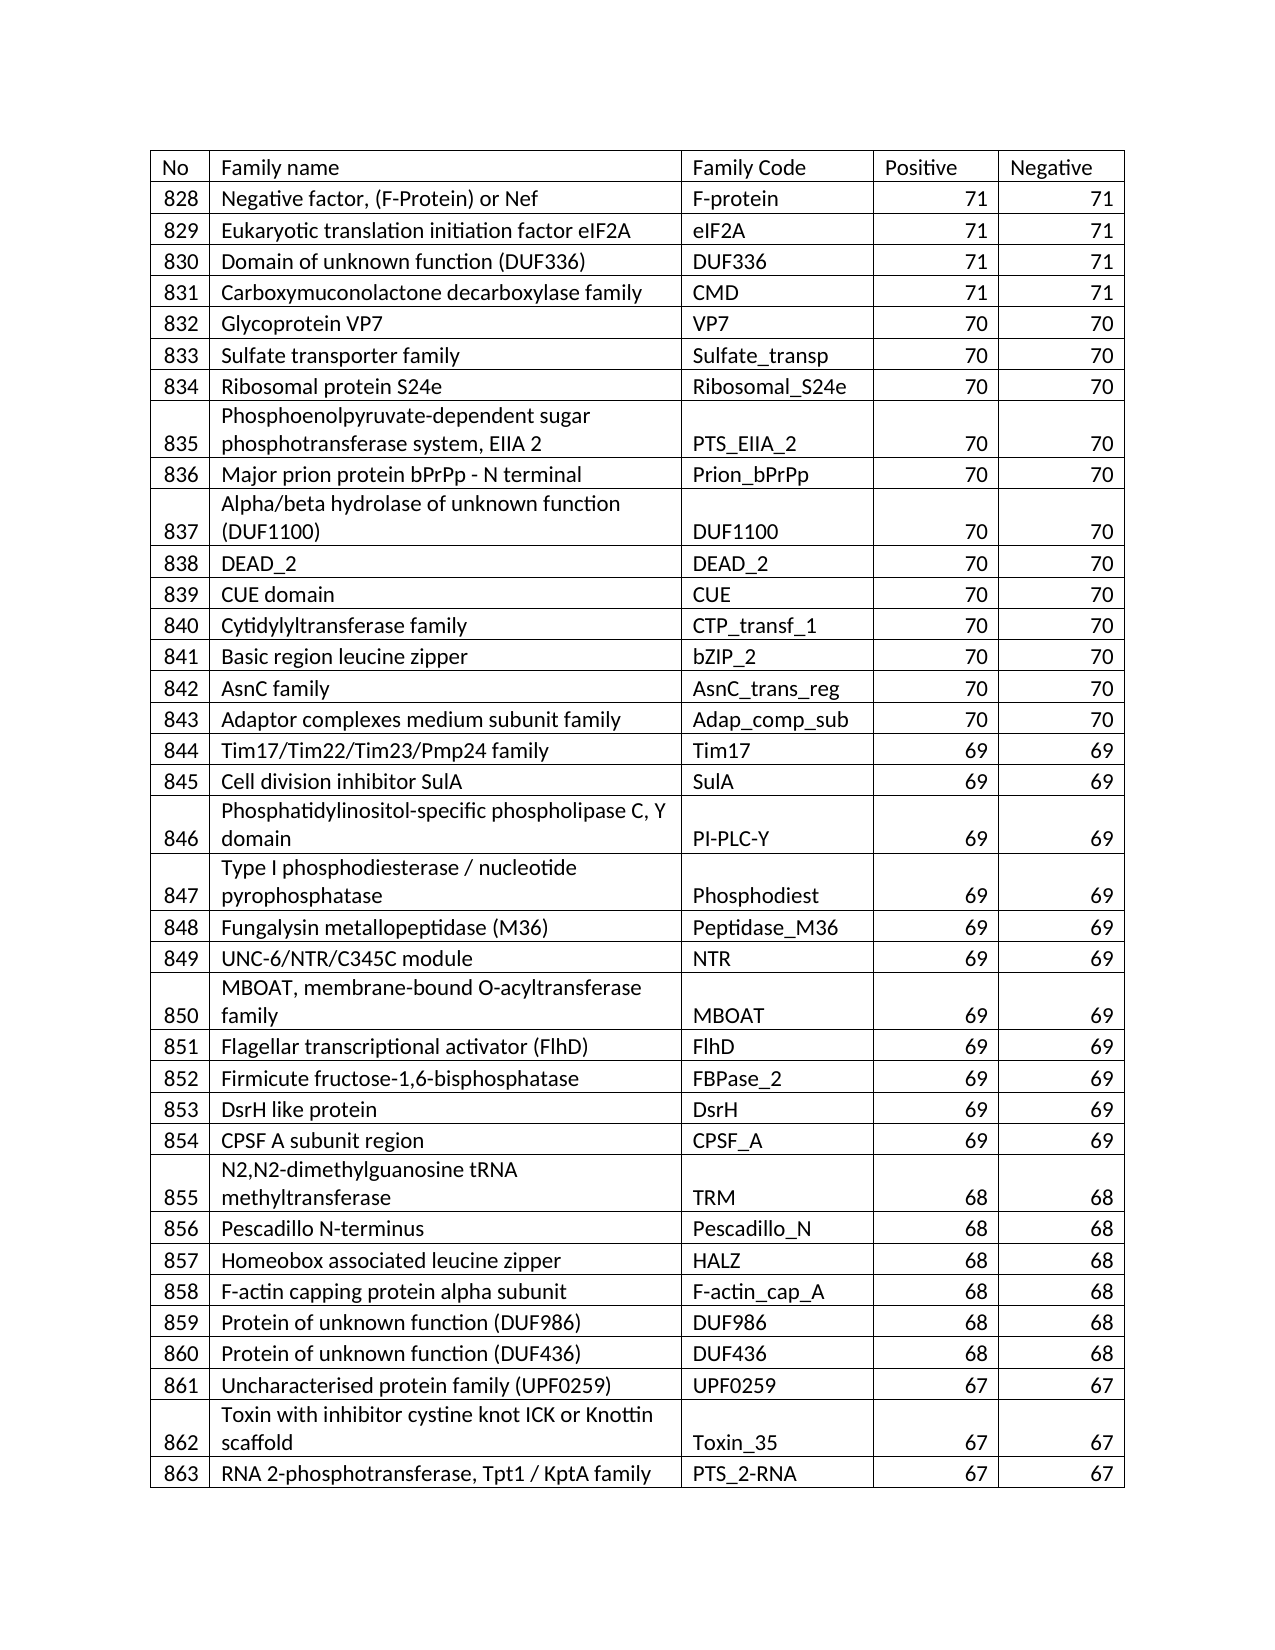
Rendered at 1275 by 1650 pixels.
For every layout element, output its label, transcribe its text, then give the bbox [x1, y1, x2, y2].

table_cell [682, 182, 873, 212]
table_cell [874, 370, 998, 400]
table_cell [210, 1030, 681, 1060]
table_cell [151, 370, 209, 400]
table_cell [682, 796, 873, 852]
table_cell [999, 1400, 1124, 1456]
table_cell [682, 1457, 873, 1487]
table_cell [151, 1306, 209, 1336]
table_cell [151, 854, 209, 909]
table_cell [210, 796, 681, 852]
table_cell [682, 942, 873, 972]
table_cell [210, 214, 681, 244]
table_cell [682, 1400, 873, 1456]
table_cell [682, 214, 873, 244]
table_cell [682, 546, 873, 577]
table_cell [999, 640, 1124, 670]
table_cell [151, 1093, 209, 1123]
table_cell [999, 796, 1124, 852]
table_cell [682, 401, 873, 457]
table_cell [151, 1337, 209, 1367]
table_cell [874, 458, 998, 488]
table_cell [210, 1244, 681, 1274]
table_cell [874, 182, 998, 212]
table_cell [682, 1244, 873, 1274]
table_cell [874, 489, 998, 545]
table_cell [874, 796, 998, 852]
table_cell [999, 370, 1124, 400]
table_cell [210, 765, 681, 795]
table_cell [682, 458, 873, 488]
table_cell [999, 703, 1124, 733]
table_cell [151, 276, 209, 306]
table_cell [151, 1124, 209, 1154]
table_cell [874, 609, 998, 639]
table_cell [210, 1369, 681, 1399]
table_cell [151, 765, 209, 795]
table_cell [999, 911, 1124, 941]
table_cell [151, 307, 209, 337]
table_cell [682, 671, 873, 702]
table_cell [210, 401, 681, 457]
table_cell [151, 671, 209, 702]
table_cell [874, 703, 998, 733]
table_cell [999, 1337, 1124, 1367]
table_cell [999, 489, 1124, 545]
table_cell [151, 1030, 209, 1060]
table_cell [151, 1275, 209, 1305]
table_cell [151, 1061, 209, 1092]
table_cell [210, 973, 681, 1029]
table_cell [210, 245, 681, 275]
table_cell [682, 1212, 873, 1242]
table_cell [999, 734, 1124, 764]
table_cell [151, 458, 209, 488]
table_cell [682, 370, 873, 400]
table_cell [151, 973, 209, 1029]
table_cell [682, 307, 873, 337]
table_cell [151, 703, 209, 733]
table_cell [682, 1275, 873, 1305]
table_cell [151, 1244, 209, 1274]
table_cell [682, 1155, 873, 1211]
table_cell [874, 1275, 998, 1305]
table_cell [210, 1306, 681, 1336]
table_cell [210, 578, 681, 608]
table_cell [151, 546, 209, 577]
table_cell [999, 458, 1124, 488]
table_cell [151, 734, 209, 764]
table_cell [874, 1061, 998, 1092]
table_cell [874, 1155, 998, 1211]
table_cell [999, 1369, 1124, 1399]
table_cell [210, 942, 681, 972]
table_header Negative [999, 151, 1124, 181]
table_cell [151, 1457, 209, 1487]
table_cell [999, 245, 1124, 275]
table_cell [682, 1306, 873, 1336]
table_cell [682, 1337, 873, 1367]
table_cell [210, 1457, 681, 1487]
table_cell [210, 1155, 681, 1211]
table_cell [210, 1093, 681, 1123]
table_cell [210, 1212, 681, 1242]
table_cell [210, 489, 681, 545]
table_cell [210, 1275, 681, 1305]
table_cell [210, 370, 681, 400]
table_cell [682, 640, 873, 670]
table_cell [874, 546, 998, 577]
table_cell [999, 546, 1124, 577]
table_header Family name [210, 151, 681, 181]
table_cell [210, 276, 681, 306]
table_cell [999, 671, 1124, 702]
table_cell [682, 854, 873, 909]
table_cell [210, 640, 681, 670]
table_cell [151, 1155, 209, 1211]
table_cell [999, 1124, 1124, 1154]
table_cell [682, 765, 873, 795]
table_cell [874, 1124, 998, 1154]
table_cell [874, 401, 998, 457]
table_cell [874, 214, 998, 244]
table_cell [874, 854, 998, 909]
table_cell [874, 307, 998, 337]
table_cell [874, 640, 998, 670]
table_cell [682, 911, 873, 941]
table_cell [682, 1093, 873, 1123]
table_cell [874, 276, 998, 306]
table_header No [151, 151, 209, 181]
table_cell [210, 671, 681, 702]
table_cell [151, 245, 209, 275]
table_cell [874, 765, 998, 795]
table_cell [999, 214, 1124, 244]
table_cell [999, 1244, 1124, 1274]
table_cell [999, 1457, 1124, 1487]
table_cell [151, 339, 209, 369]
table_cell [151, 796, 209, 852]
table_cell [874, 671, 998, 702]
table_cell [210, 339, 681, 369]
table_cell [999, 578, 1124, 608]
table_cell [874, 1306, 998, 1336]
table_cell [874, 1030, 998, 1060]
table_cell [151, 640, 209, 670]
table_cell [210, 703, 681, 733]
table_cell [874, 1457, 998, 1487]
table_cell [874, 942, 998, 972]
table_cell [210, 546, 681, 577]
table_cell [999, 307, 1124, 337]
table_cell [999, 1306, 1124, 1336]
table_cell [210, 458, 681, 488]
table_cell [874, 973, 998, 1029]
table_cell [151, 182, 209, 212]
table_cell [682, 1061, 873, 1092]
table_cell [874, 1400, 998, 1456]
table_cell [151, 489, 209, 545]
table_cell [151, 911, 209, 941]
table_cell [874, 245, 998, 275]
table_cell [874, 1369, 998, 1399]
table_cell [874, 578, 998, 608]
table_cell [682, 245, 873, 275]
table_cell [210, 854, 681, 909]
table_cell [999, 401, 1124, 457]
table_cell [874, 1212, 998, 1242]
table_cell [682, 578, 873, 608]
table_header Positive [874, 151, 998, 181]
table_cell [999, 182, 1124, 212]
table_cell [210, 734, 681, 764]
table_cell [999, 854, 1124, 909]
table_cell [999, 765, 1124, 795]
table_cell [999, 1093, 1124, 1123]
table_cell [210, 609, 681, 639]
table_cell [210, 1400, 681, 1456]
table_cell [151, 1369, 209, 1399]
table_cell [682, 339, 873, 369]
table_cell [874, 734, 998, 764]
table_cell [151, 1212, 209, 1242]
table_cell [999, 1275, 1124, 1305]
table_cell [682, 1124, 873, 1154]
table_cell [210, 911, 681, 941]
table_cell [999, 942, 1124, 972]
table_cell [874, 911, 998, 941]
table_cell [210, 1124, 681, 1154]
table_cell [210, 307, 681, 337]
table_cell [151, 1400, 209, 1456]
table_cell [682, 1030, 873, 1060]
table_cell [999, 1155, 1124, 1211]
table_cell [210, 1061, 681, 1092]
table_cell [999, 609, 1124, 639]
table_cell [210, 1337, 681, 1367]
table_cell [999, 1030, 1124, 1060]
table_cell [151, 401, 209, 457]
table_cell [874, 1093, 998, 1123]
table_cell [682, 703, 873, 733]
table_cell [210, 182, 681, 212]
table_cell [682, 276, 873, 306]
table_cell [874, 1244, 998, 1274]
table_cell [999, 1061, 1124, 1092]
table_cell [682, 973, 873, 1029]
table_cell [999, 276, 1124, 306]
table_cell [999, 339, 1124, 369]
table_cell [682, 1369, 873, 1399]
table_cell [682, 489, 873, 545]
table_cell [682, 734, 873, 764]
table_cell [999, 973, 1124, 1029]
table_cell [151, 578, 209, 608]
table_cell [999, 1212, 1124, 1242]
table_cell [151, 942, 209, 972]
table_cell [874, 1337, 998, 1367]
table_header Family Code [682, 151, 873, 181]
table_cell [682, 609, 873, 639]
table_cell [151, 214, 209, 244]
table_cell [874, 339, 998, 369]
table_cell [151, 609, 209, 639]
